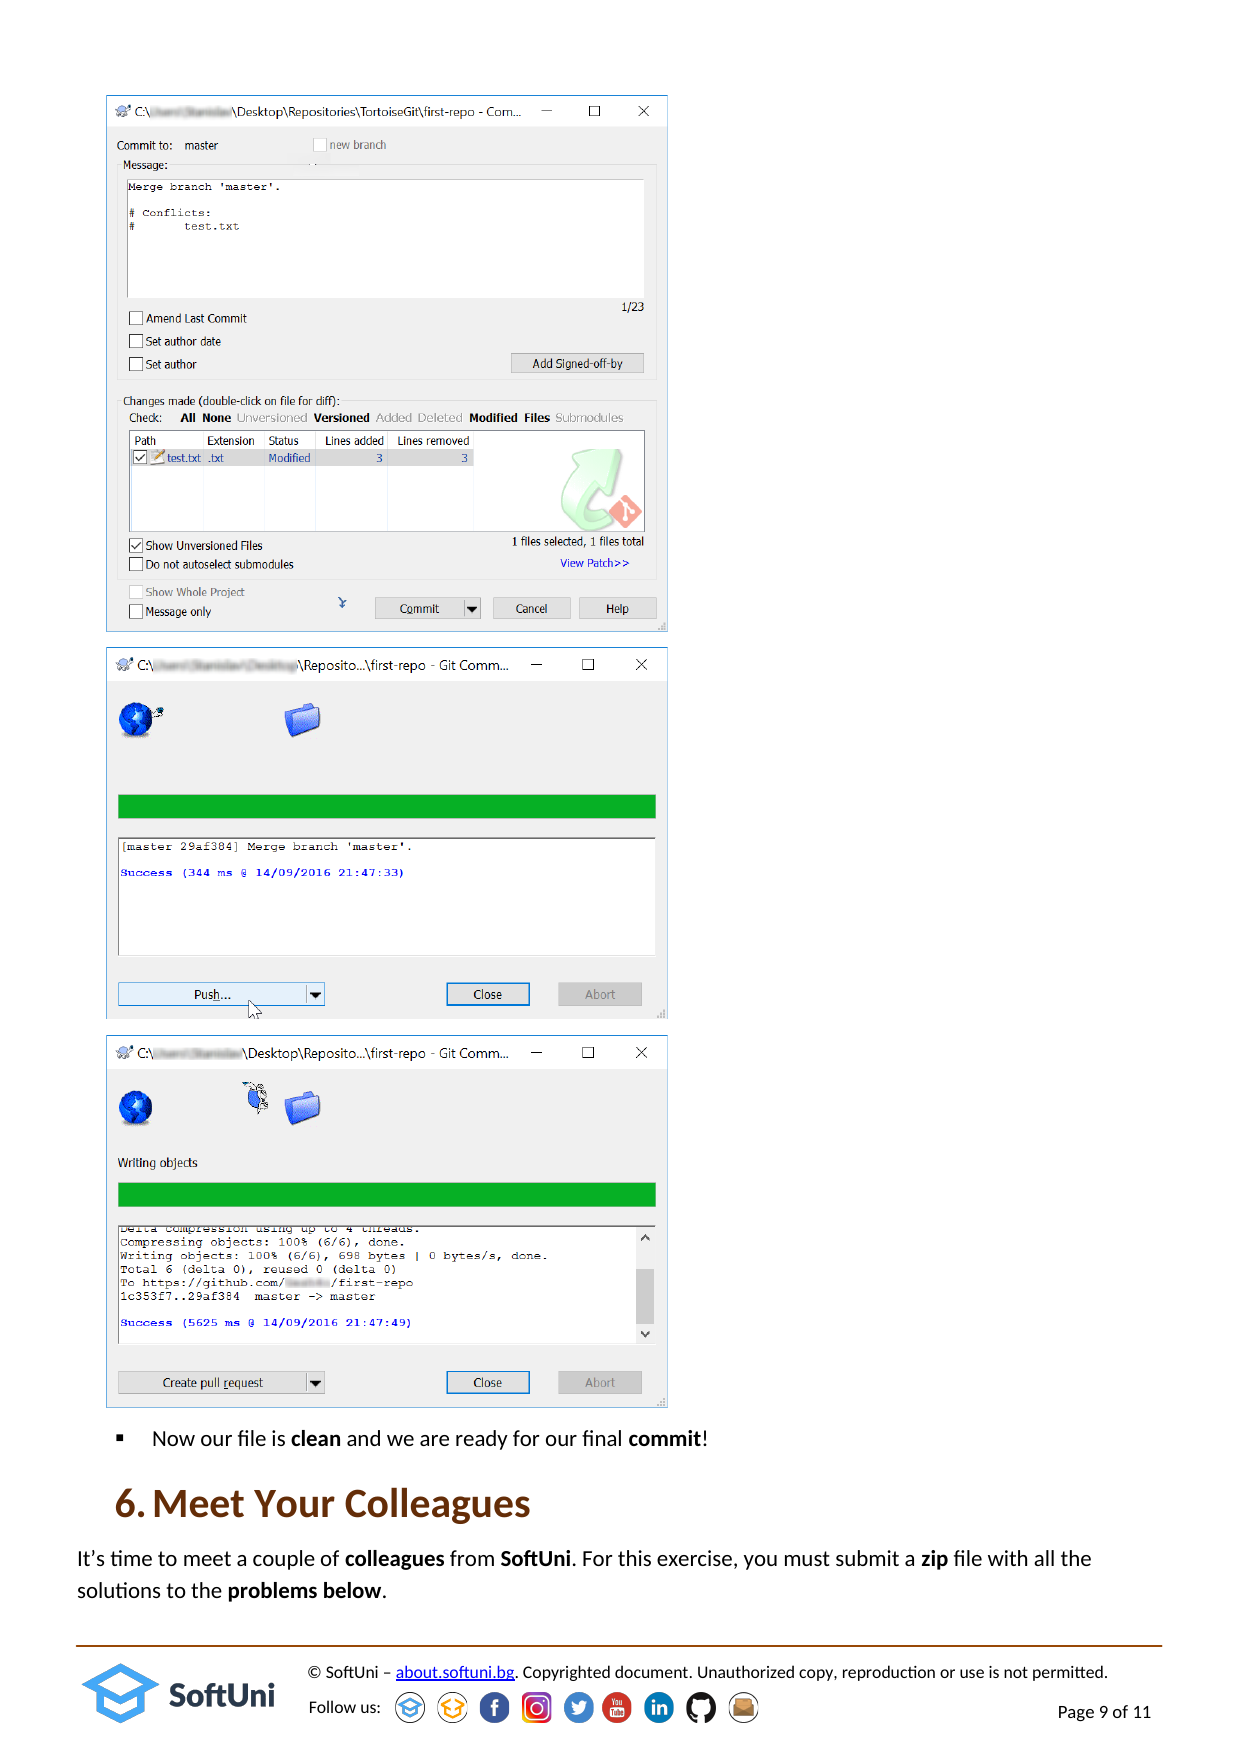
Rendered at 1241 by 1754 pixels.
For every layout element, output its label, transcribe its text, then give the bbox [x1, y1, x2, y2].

list Now our file is clean and we are ready for our final commit! [114, 1424, 1163, 1452]
picture [479, 1692, 510, 1723]
picture [665, 1714, 674, 1723]
picture [106, 1035, 668, 1408]
picture [395, 1692, 425, 1723]
picture [686, 1692, 716, 1723]
picture [644, 1692, 653, 1701]
text It’s time to meet a couple of colleagues from SoftUni. For this exercise, you must submit a zip file with all the solutions to the problems below. [77, 1544, 1163, 1604]
subtitle Meet Your Colleagues [114, 1477, 1163, 1528]
picture [522, 1692, 552, 1723]
picture [665, 1692, 674, 1701]
picture [644, 1714, 653, 1723]
picture [602, 1692, 632, 1723]
picture [75, 1658, 281, 1729]
picture [106, 95, 668, 632]
picture [564, 1692, 594, 1723]
picture [437, 1692, 468, 1723]
picture [658, 1705, 667, 1714]
picture [728, 1692, 759, 1723]
picture [106, 647, 668, 1019]
